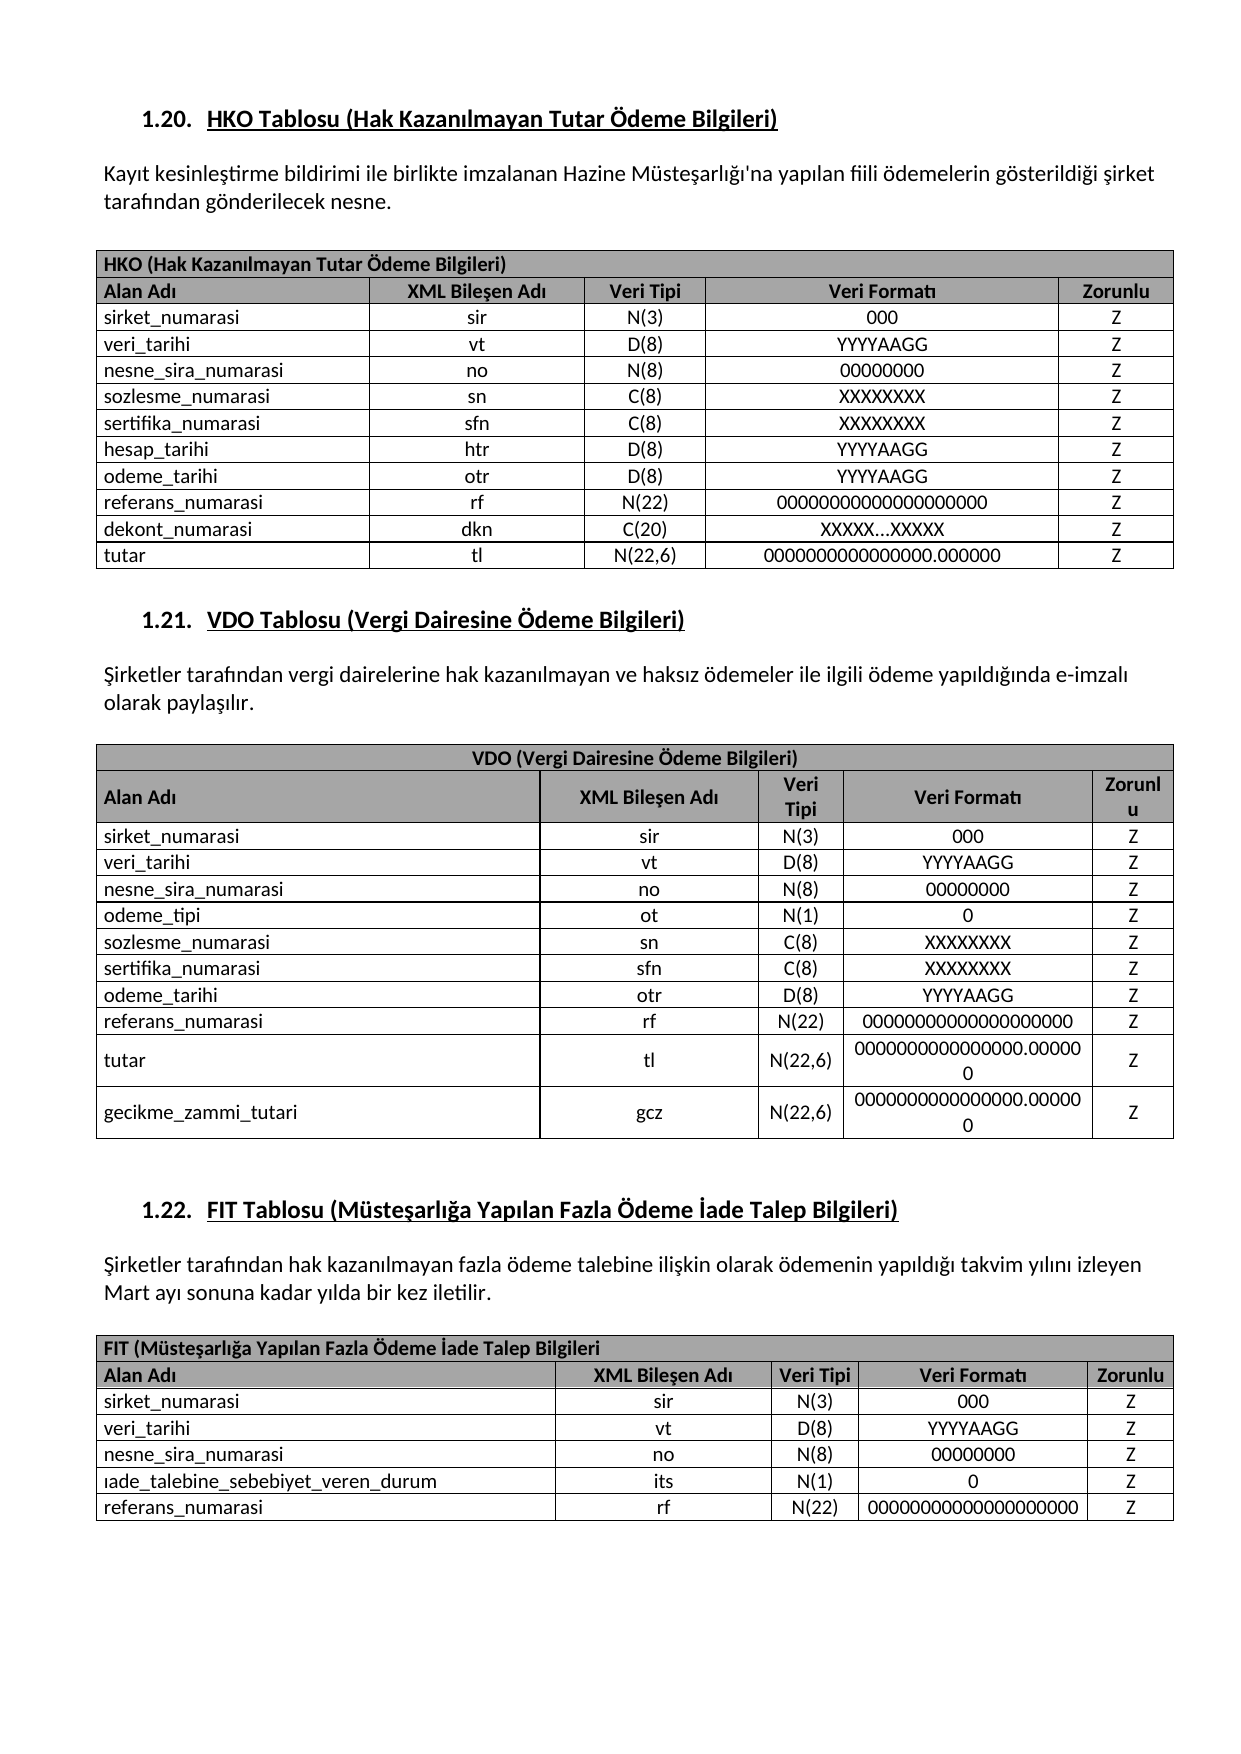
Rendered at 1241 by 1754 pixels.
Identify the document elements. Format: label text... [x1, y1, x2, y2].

table_cell C(8) [585, 410, 705, 436]
table_cell referans_numarasi [97, 490, 369, 515]
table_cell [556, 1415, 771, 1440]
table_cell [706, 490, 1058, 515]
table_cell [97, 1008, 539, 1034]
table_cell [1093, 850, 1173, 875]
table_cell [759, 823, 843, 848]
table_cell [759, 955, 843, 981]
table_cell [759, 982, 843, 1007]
table_cell sir [370, 304, 584, 330]
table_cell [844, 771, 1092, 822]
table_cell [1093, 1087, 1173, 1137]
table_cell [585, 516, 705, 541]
table_cell 000 [706, 304, 1058, 330]
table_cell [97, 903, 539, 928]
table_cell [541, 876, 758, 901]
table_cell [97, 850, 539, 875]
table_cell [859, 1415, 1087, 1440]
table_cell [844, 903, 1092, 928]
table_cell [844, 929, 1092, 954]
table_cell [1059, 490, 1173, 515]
table_cell nesne_sira_numarasi [97, 357, 369, 383]
table_cell YYYYAAGG [706, 331, 1058, 356]
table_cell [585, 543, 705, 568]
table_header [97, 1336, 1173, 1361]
table_cell N(8) [585, 357, 705, 383]
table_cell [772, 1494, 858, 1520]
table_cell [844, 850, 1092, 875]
table_cell YYYYAAGG [706, 463, 1058, 488]
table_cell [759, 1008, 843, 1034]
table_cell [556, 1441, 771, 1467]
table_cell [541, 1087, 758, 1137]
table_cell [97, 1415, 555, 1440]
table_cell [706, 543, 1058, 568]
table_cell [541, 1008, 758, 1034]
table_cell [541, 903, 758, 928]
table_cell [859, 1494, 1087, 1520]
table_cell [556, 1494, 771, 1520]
table_cell sn [370, 384, 584, 409]
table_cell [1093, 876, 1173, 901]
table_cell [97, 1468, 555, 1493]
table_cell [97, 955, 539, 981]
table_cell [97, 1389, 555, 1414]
table_cell htr [370, 437, 584, 462]
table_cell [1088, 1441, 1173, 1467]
table_cell rf [370, 490, 584, 515]
table_cell otr [370, 463, 584, 488]
text Şirketler tarafından hak kazanılmayan fazla ödeme talebine ilişkin olarak ödemenin yapıldığı takvim yılını izleyen Mart ayı sonuna kadar yılda bir kez iletilir. [103, 1250, 1181, 1306]
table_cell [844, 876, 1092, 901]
table_cell D(8) [585, 463, 705, 488]
table_cell odeme_tarihi [97, 463, 369, 488]
table_cell D(8) [585, 331, 705, 356]
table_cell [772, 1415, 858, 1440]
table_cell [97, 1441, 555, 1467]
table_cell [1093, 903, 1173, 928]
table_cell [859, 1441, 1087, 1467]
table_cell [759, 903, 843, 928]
table_cell YYYYAAGG [706, 437, 1058, 462]
text Kayıt kesinleştirme bildirimi ile birlikte imzalanan Hazine Müsteşarlığı'na yapılan fiili ödemelerin gösterildiği şirket tarafından gönderilecek nesne. [103, 159, 1181, 215]
table_cell XXXXXXXX [706, 410, 1058, 436]
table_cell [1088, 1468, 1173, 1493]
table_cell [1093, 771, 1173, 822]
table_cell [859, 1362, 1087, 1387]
table_cell N(3) [585, 304, 705, 330]
table_cell Veri Formatı [706, 278, 1058, 303]
table_cell Z [1059, 463, 1173, 488]
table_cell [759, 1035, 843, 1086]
table_cell vt [370, 331, 584, 356]
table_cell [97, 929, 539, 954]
table_cell Zorunlu [1059, 278, 1173, 303]
table_cell Z [1059, 437, 1173, 462]
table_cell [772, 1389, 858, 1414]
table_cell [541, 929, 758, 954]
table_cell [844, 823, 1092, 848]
table_cell N(22) [585, 490, 705, 515]
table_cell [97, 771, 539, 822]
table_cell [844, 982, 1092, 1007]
table_cell Z [1059, 331, 1173, 356]
table_cell Veri Tipi [585, 278, 705, 303]
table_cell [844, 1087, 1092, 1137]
table_cell Z [1059, 410, 1173, 436]
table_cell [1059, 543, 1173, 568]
table_cell D(8) [585, 437, 705, 462]
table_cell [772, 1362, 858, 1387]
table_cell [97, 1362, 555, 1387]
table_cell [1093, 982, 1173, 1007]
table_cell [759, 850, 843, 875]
table_cell Z [1059, 304, 1173, 330]
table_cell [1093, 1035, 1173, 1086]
table_cell hesap_tarihi [97, 437, 369, 462]
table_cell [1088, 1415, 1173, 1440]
table_cell XXXXXXXX [706, 384, 1058, 409]
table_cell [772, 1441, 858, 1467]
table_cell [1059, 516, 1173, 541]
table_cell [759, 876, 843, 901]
table_cell sozlesme_numarasi [97, 384, 369, 409]
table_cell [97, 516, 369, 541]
table_cell Z [1059, 384, 1173, 409]
table_cell Alan Adı [97, 278, 369, 303]
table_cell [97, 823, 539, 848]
table_cell C(8) [585, 384, 705, 409]
table_cell Z [1059, 357, 1173, 383]
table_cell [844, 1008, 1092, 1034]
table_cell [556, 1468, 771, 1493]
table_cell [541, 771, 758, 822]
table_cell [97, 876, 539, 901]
table_cell no [370, 357, 584, 383]
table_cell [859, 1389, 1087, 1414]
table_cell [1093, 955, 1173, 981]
table_cell sfn [370, 410, 584, 436]
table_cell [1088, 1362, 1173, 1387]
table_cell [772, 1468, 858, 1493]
list FIT Tablosu (Müsteşarlığa Yapılan Fazla Ödeme İade Talep Bilgileri) [141, 1194, 1181, 1225]
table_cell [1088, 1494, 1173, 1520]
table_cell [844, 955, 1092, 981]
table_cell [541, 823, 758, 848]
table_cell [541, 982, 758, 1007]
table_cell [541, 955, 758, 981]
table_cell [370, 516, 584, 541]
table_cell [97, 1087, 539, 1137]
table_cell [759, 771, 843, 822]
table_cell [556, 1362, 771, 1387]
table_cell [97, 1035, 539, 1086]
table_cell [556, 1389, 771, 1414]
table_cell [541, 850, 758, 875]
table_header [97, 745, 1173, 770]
table_cell veri_tarihi [97, 331, 369, 356]
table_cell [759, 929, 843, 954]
list VDO Tablosu (Vergi Dairesine Ödeme Bilgileri) [141, 604, 1181, 634]
table_header HKO (Hak Kazanılmayan Tutar Ödeme Bilgileri) [97, 251, 1173, 277]
table_cell XML Bileşen Adı [370, 278, 584, 303]
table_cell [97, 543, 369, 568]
table_cell 00000000 [706, 357, 1058, 383]
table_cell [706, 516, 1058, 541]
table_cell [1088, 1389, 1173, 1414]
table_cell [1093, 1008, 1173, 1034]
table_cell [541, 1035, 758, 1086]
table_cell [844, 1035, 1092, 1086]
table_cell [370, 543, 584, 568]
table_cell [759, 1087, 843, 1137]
text Şirketler tarafından vergi dairelerine hak kazanılmayan ve haksız ödemeler ile ilgili ödeme yapıldığında e-imzalı olarak paylaşılır. [103, 660, 1181, 716]
list HKO Tablosu (Hak Kazanılmayan Tutar Ödeme Bilgileri) [141, 103, 1181, 134]
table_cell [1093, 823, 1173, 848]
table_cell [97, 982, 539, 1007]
table_cell sertifika_numarasi [97, 410, 369, 436]
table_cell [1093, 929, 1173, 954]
table_cell sirket_numarasi [97, 304, 369, 330]
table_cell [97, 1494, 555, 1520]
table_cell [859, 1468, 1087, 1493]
